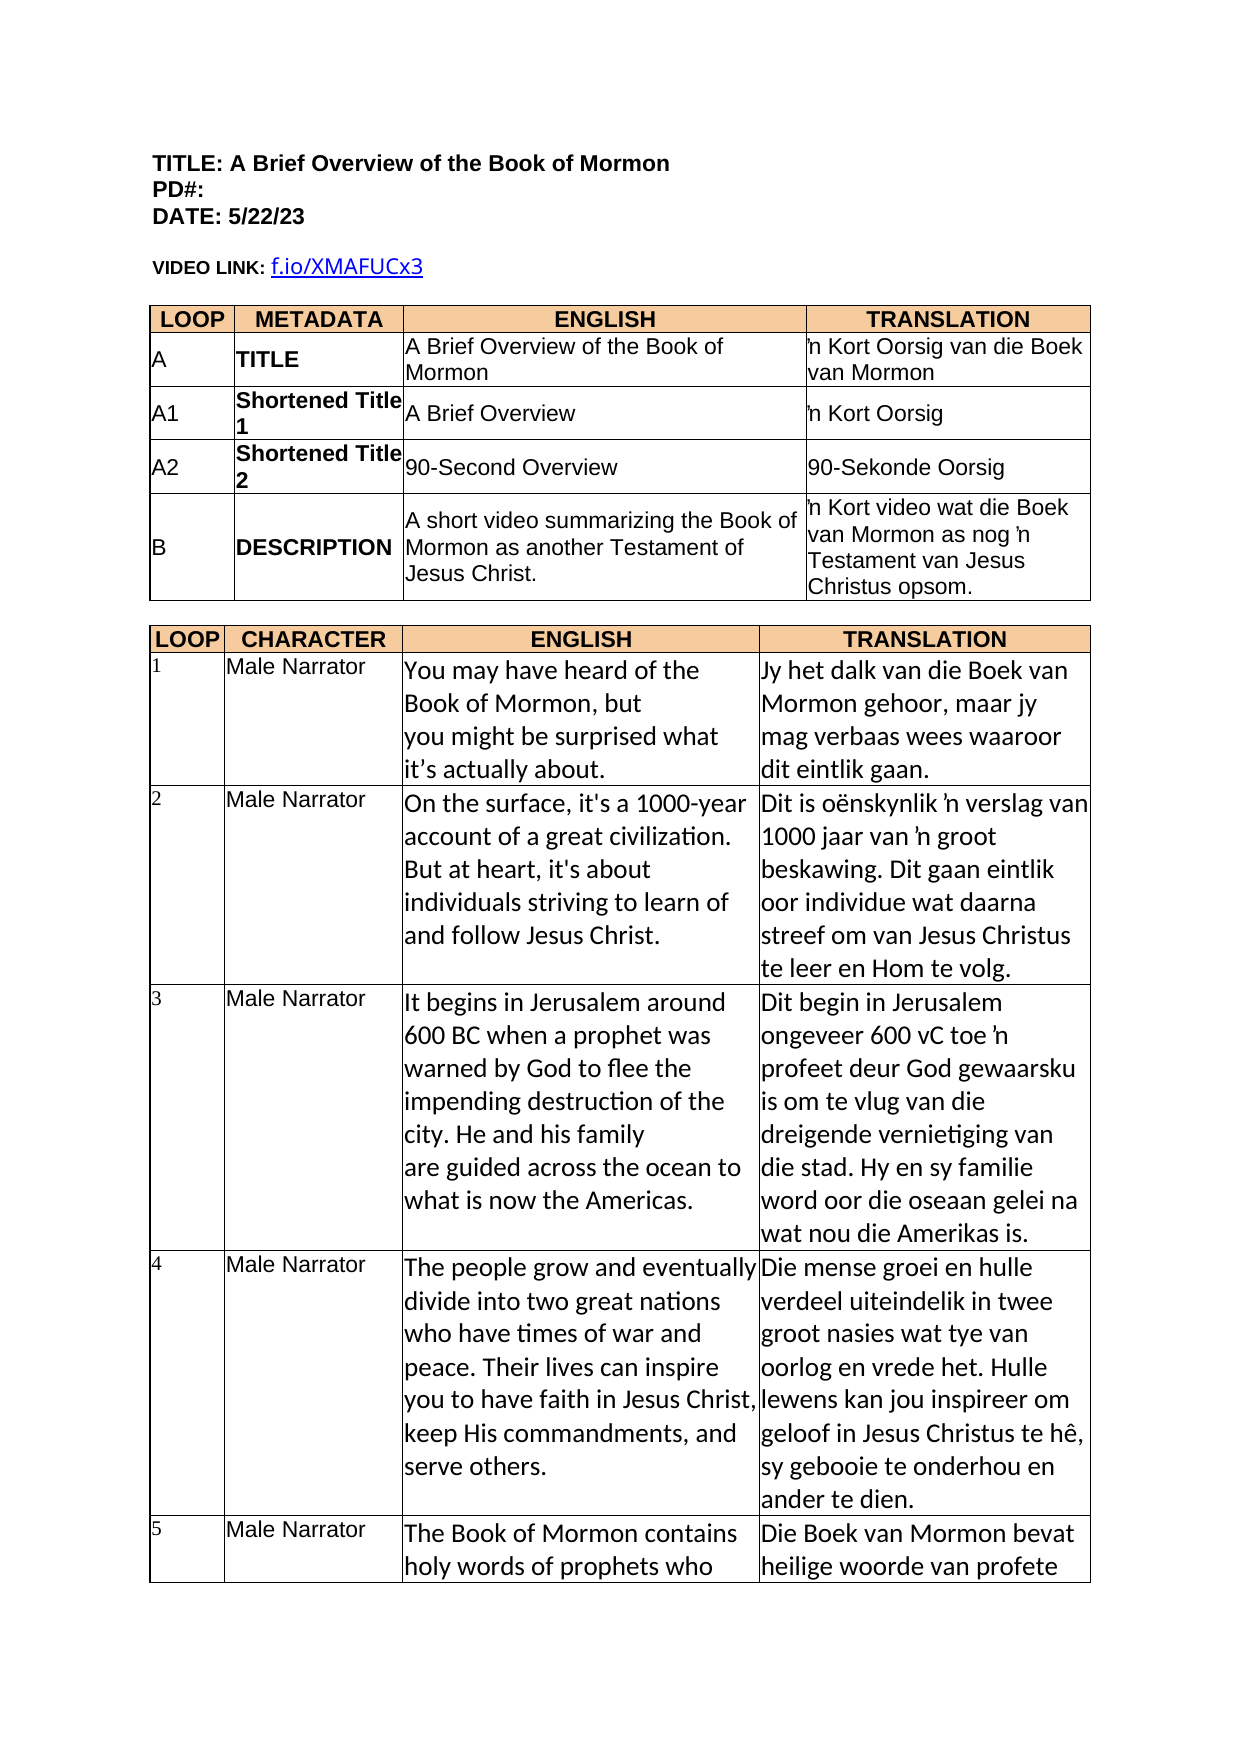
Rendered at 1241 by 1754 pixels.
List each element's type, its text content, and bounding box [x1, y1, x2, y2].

table_cell A Brief Overview of the Book of Mormon [404, 333, 806, 386]
table_cell TITLE [235, 333, 403, 386]
table_cell Shortened Title 1 [235, 387, 403, 439]
table_cell 2 [151, 786, 224, 984]
table_header LOOP [151, 306, 234, 332]
table_header LOOP [151, 626, 224, 652]
table_cell A Brief Overview [404, 387, 806, 439]
table_cell 1 [151, 653, 224, 785]
table_header ENGLISH [404, 306, 806, 332]
table_cell Male Narrator [225, 1516, 402, 1582]
table_cell Jy het dalk van die Boek van Mormon gehoor, maar jy mag verbaas wees waaroor dit eintlik gaan. [760, 653, 1090, 785]
table_cell 5 [151, 1516, 224, 1582]
table_cell Male Narrator [225, 985, 402, 1249]
table_header TRANSLATION [807, 306, 1090, 332]
table_cell 4 [151, 1251, 224, 1515]
table_cell A [151, 333, 234, 386]
table_cell Male Narrator [225, 786, 402, 984]
text TITLE: A Brief Overview of the Book of Mormon [152, 150, 1090, 176]
table_cell DESCRIPTION [235, 494, 403, 599]
table_cell It begins in Jerusalem around 600 BC when a prophet was warned by God to flee the impending destruction of the city. He and his family are guided across the ocean to what is now the Americas. ​ [403, 985, 759, 1249]
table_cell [403, 1516, 759, 1582]
table_cell Male Narrator [225, 653, 402, 785]
table_cell B [151, 494, 234, 599]
table_cell Shortened Title 2 [235, 440, 403, 493]
table_cell Dit is oënskynlik ŉ verslag van 1000 jaar van ŉ groot beskawing. Dit gaan eintlik oor individue wat daarna streef om van Jesus Christus te leer en Hom te volg. [760, 786, 1090, 984]
table_cell A2 [151, 440, 234, 493]
table_header ENGLISH [403, 626, 759, 652]
table_cell Dit begin in Jerusalem ongeveer 600 vC toe ŉ profeet deur God gewaarsku is om te vlug van die dreigende vernietiging van die stad. Hy en sy familie word oor die oseaan gelei na wat nou die Amerikas is. [760, 985, 1090, 1249]
table_cell On the surface, it's a 1000-year account of a great civilization. But at heart, it's about individuals striving to learn of and follow Jesus Christ.​ [403, 786, 759, 984]
table_cell A short video summarizing the Book of Mormon as another Testament of Jesus Christ. [404, 494, 806, 599]
table_cell 3 [151, 985, 224, 1249]
table_cell You may have heard of the Book of Mormon, but you might be surprised what it’s actually about.​ [403, 653, 759, 785]
table_cell ŉ Kort video wat die Boek van Mormon as nog ŉ Testament van Jesus Christus opsom. [807, 494, 1090, 599]
text PD#: DATE: 5/22/23 VIDEO LINK: f.io/XMAFUCx3 [152, 176, 1090, 280]
table_cell ŉ Kort Oorsig van die Boek van Mormon [807, 333, 1090, 386]
table_cell 90-Second Overview [404, 440, 806, 493]
table_cell 90-Sekonde Oorsig [807, 440, 1090, 493]
table_header METADATA [235, 306, 403, 332]
table_header TRANSLATION [760, 626, 1090, 652]
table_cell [760, 1516, 1090, 1582]
table_cell Male Narrator [225, 1251, 402, 1515]
table_header CHARACTER [225, 626, 402, 652]
table_cell ŉ Kort Oorsig [807, 387, 1090, 439]
table_cell The people grow and eventually divide into two great nations who have times of war and peace. ​Their lives can inspire you to have faith in Jesus Christ, keep His commandments, and serve others.​ [403, 1251, 759, 1515]
table_cell Die mense groei en hulle verdeel uiteindelik in twee groot nasies wat tye van oorlog en vrede het. Hulle lewens kan jou inspireer om geloof in Jesus Christus te hê, sy gebooie te onderhou en ander te dien. [760, 1251, 1090, 1515]
table_cell A1 [151, 387, 234, 439]
